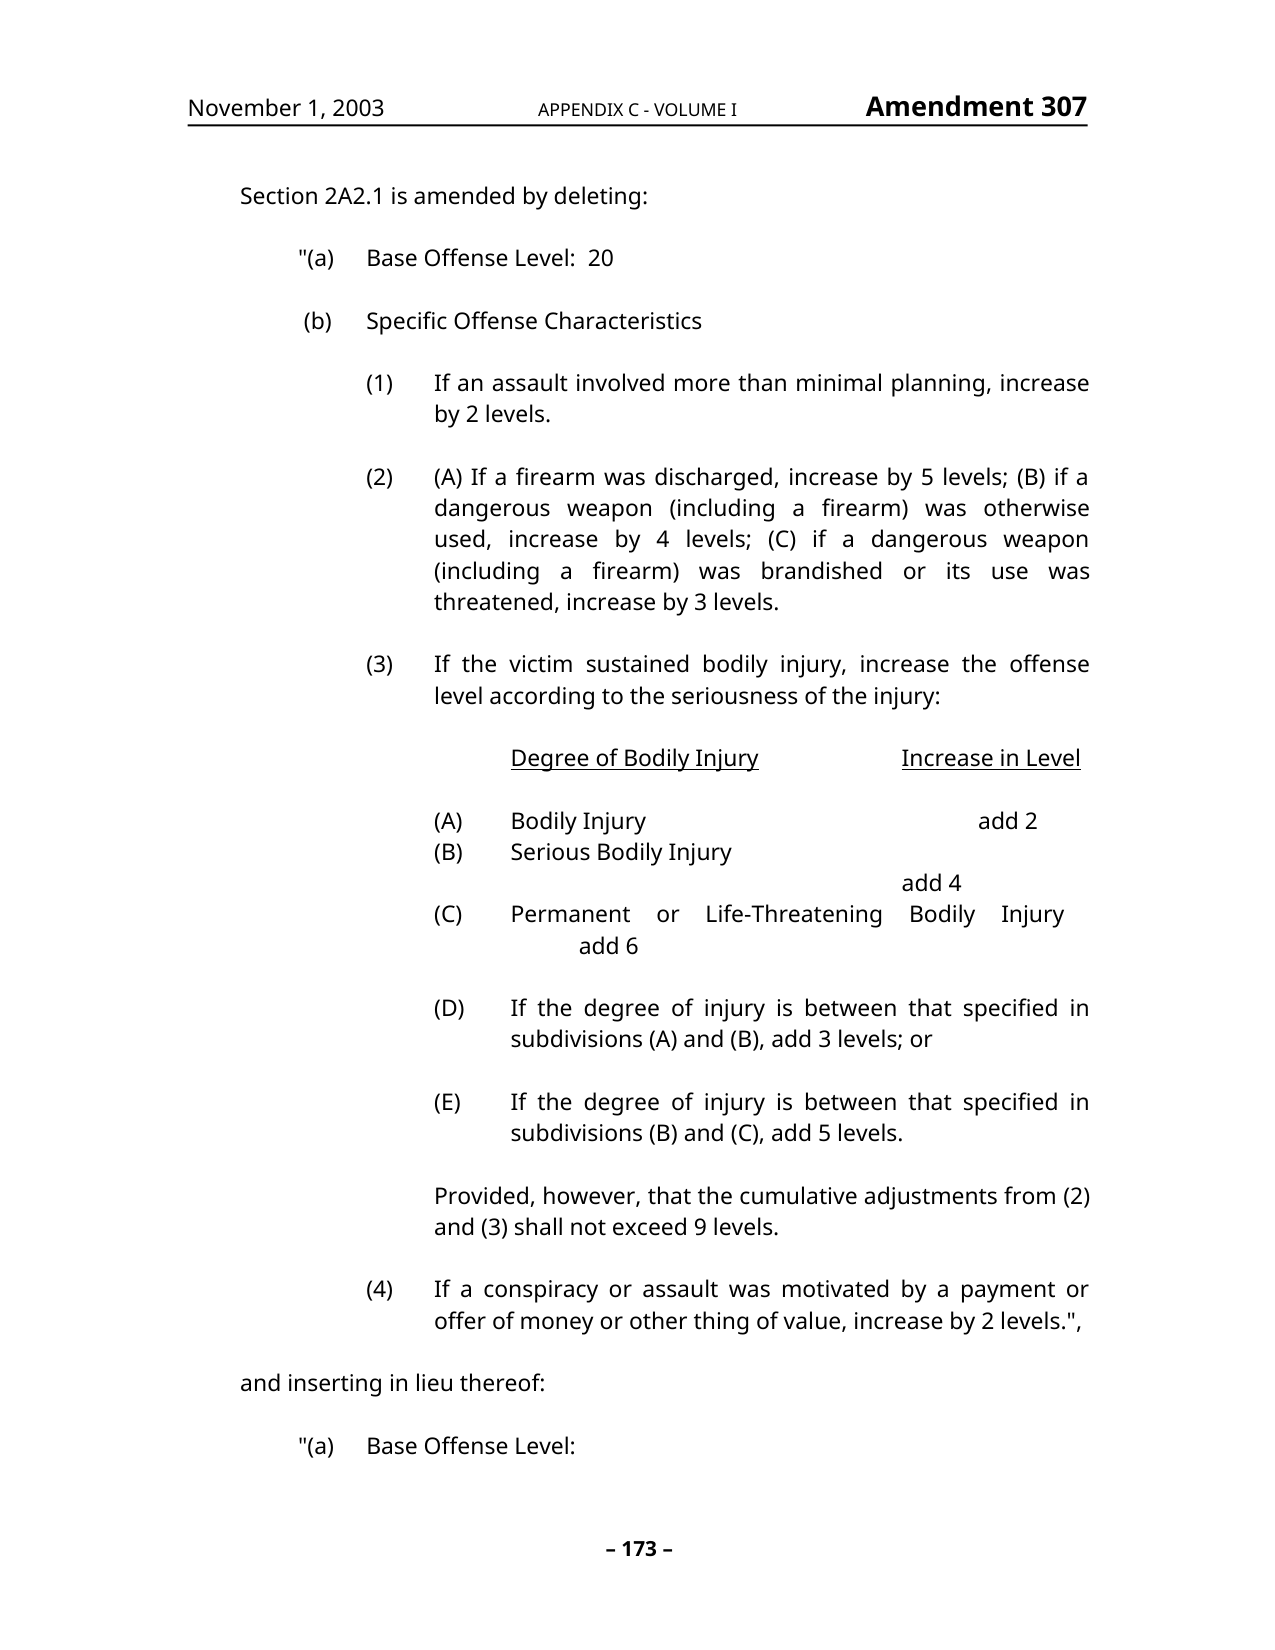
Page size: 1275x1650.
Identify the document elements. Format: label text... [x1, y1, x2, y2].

text Provided, however, that the cumulative adjustments from (2) and (3) shall not exceed 9 levels. [434, 1180, 1091, 1242]
text (B) Serious Bodily Injury add 4 [434, 836, 1091, 898]
text (A) Bodily Injury add 2 [434, 805, 1091, 836]
text "(a) Base Offense Level: [298, 1430, 1091, 1461]
text "(a) Base Offense Level: 20 [298, 242, 1091, 273]
text (E) If the degree of injury is between that specified in subdivisions (B) and (C), add 5 levels. [298, 1086, 1091, 1148]
text Section 2A2.1 is amended by deleting: [240, 180, 1091, 211]
text (3) If the victim sustained bodily injury, increase the offense level according to the seriousness of the injury: [366, 648, 1091, 711]
text (D) If the degree of injury is between that specified in subdivisions (A) and (B), add 3 levels; or [434, 992, 1091, 1055]
text and inserting in lieu thereof: [240, 1367, 1091, 1398]
text Degree of Bodily Injury Increase in Level [510, 742, 1091, 773]
text (C) Permanent or Life-Threatening Bodily Injury add 6 [434, 898, 1091, 961]
text (b) Specific Offense Characteristics [298, 305, 1091, 336]
text (1) If an assault involved more than minimal planning, increase by 2 levels. [366, 367, 1091, 430]
text (4) If a conspiracy or assault was motivated by a payment or offer of money or other thing of value, increase by 2 levels.", [366, 1273, 1091, 1336]
text (2) (A) If a firearm was discharged, increase by 5 levels; (B) if a dangerous weapon (including a firearm) was otherwise used, increase by 4 levels; (C) if a dangerous weapon (including a firearm) was brandished or its use was threatened, increase by 3 levels. [366, 461, 1091, 617]
